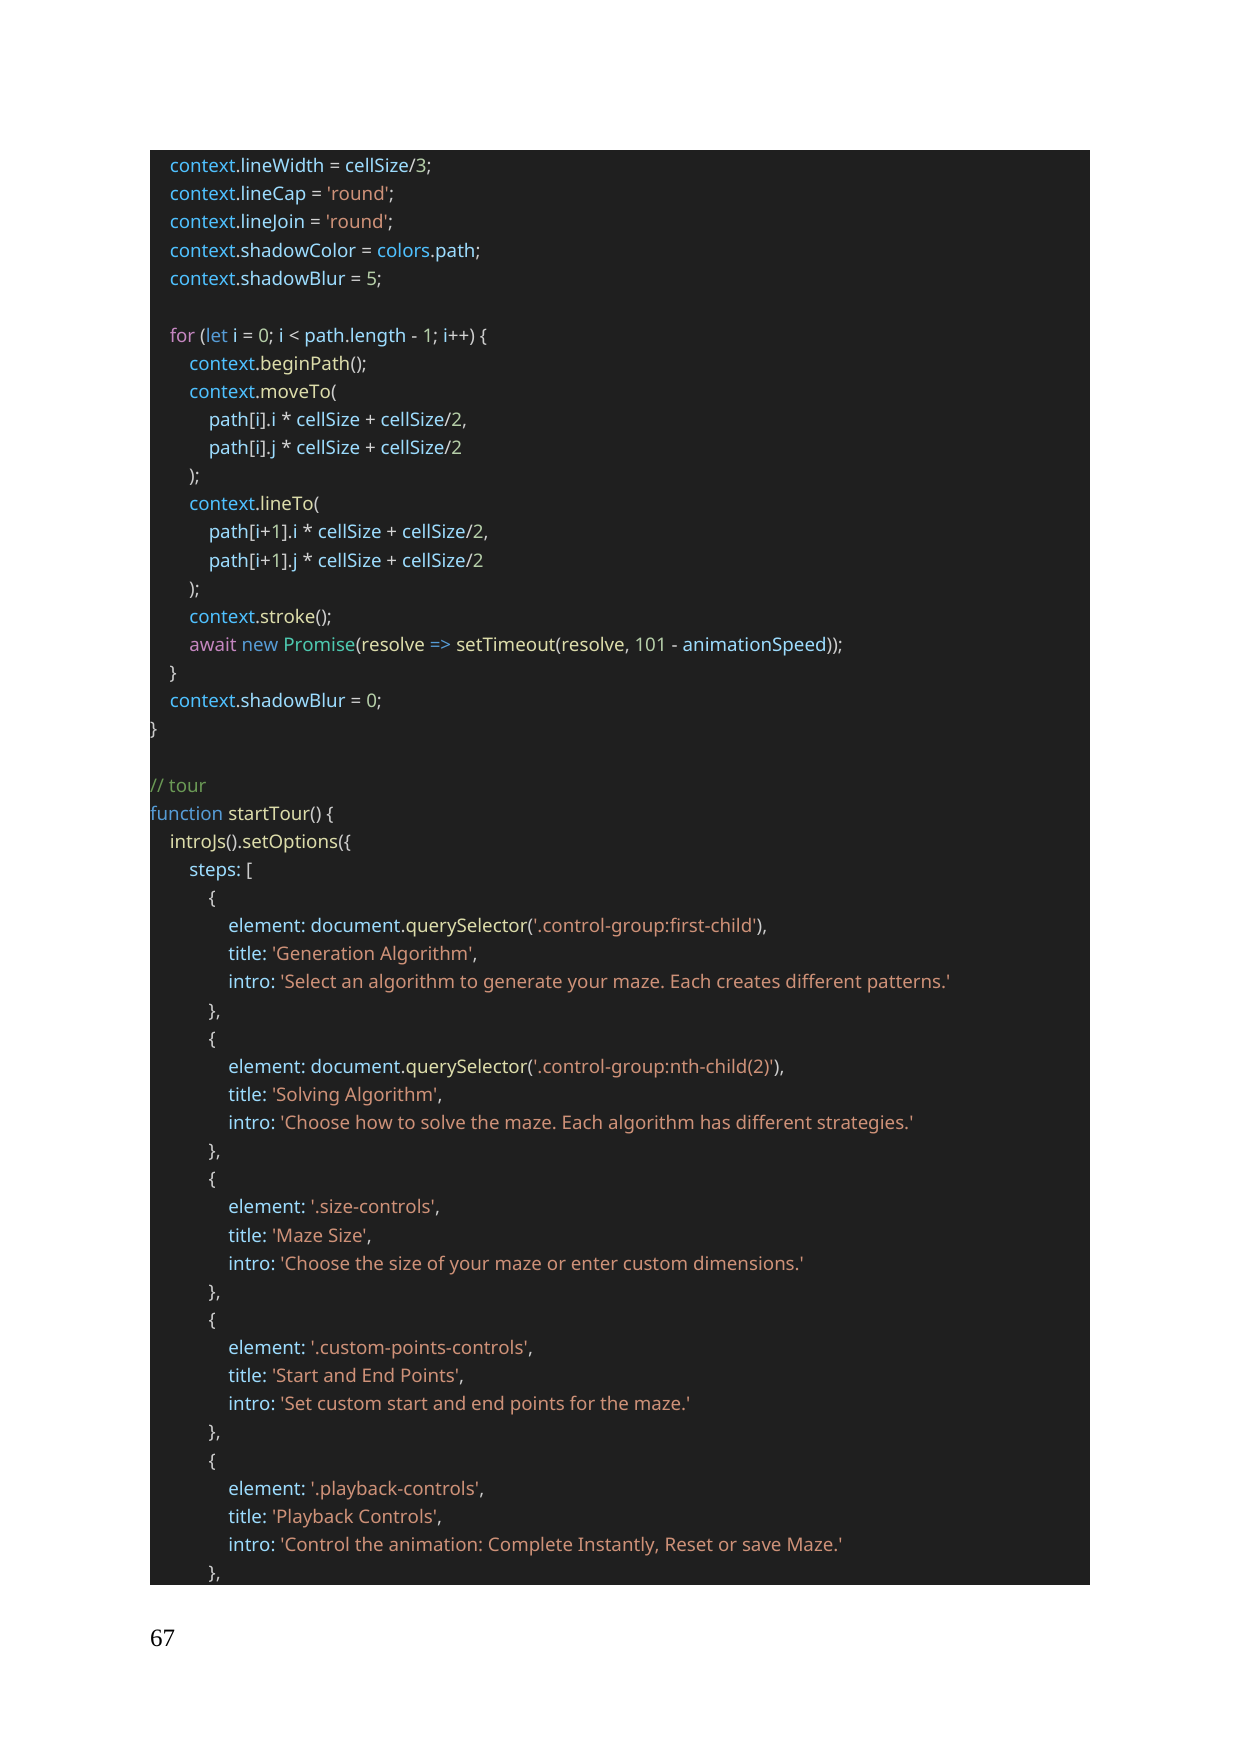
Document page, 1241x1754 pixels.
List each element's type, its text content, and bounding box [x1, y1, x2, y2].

text path[i].j * cellSize + cellSize/2 [150, 432, 1090, 460]
text introJs().setOptions({ [150, 826, 1090, 854]
text element: '.size-controls', [150, 1191, 1090, 1219]
text }, [150, 994, 1090, 1022]
text context.stroke(); [150, 601, 1090, 629]
text path[i+1].j * cellSize + cellSize/2 [150, 544, 1090, 572]
text intro: 'Select an algorithm to generate your maze. Each creates different patterns.' [150, 966, 1090, 994]
text } [150, 657, 1090, 685]
text title: 'Maze Size', [150, 1219, 1090, 1247]
text title: 'Generation Algorithm', [150, 938, 1090, 966]
text }, [150, 1416, 1090, 1444]
text { [150, 1304, 1090, 1332]
text context.beginPath(); [150, 347, 1090, 376]
text intro: 'Choose how to solve the maze. Each algorithm has different strategies.' [150, 1107, 1090, 1135]
text context.lineCap = 'round'; [150, 178, 1090, 206]
text path[i+1].i * cellSize + cellSize/2, [150, 516, 1090, 544]
text context.lineTo( [150, 488, 1090, 516]
text { [150, 882, 1090, 910]
text { [150, 1022, 1090, 1051]
text for (let i = 0; i < path.length - 1; i++) { [150, 319, 1090, 347]
text ); [150, 460, 1090, 488]
text context.moveTo( [150, 376, 1090, 404]
text }, [150, 1135, 1090, 1163]
text context.lineJoin = 'round'; [150, 206, 1090, 234]
text element: '.custom-points-controls', [150, 1332, 1090, 1360]
text }, [150, 1276, 1090, 1304]
text element: document.querySelector('.control-group:first-child'), [150, 910, 1090, 938]
text context.shadowColor = colors.path; [150, 234, 1090, 262]
text await new Promise(resolve => setTimeout(resolve, 101 - animationSpeed)); [150, 629, 1090, 657]
text element: '.playback-controls', [150, 1472, 1090, 1501]
text title: 'Solving Algorithm', [150, 1079, 1090, 1107]
text ); [150, 572, 1090, 601]
text function startTour() { [150, 797, 1090, 826]
text steps: [ [150, 854, 1090, 882]
text path[i].i * cellSize + cellSize/2, [150, 404, 1090, 432]
text title: 'Playback Controls', [150, 1501, 1090, 1529]
text intro: 'Choose the size of your maze or enter custom dimensions.' [150, 1247, 1090, 1276]
text title: 'Start and End Points', [150, 1360, 1090, 1388]
text intro: 'Control the animation: Complete Instantly, Reset or save Maze.' [150, 1529, 1090, 1557]
text }, [150, 1557, 1090, 1585]
text context.shadowBlur = 5; [150, 262, 1090, 291]
text context.shadowBlur = 0; [150, 685, 1090, 713]
text element: document.querySelector('.control-group:nth-child(2)'), [150, 1051, 1090, 1079]
text { [150, 1444, 1090, 1472]
text } [150, 713, 1090, 741]
text context.lineWidth = cellSize/3; [150, 150, 1090, 178]
text // tour [150, 769, 1090, 797]
text intro: 'Set custom start and end points for the maze.' [150, 1388, 1090, 1416]
text { [150, 1163, 1090, 1191]
